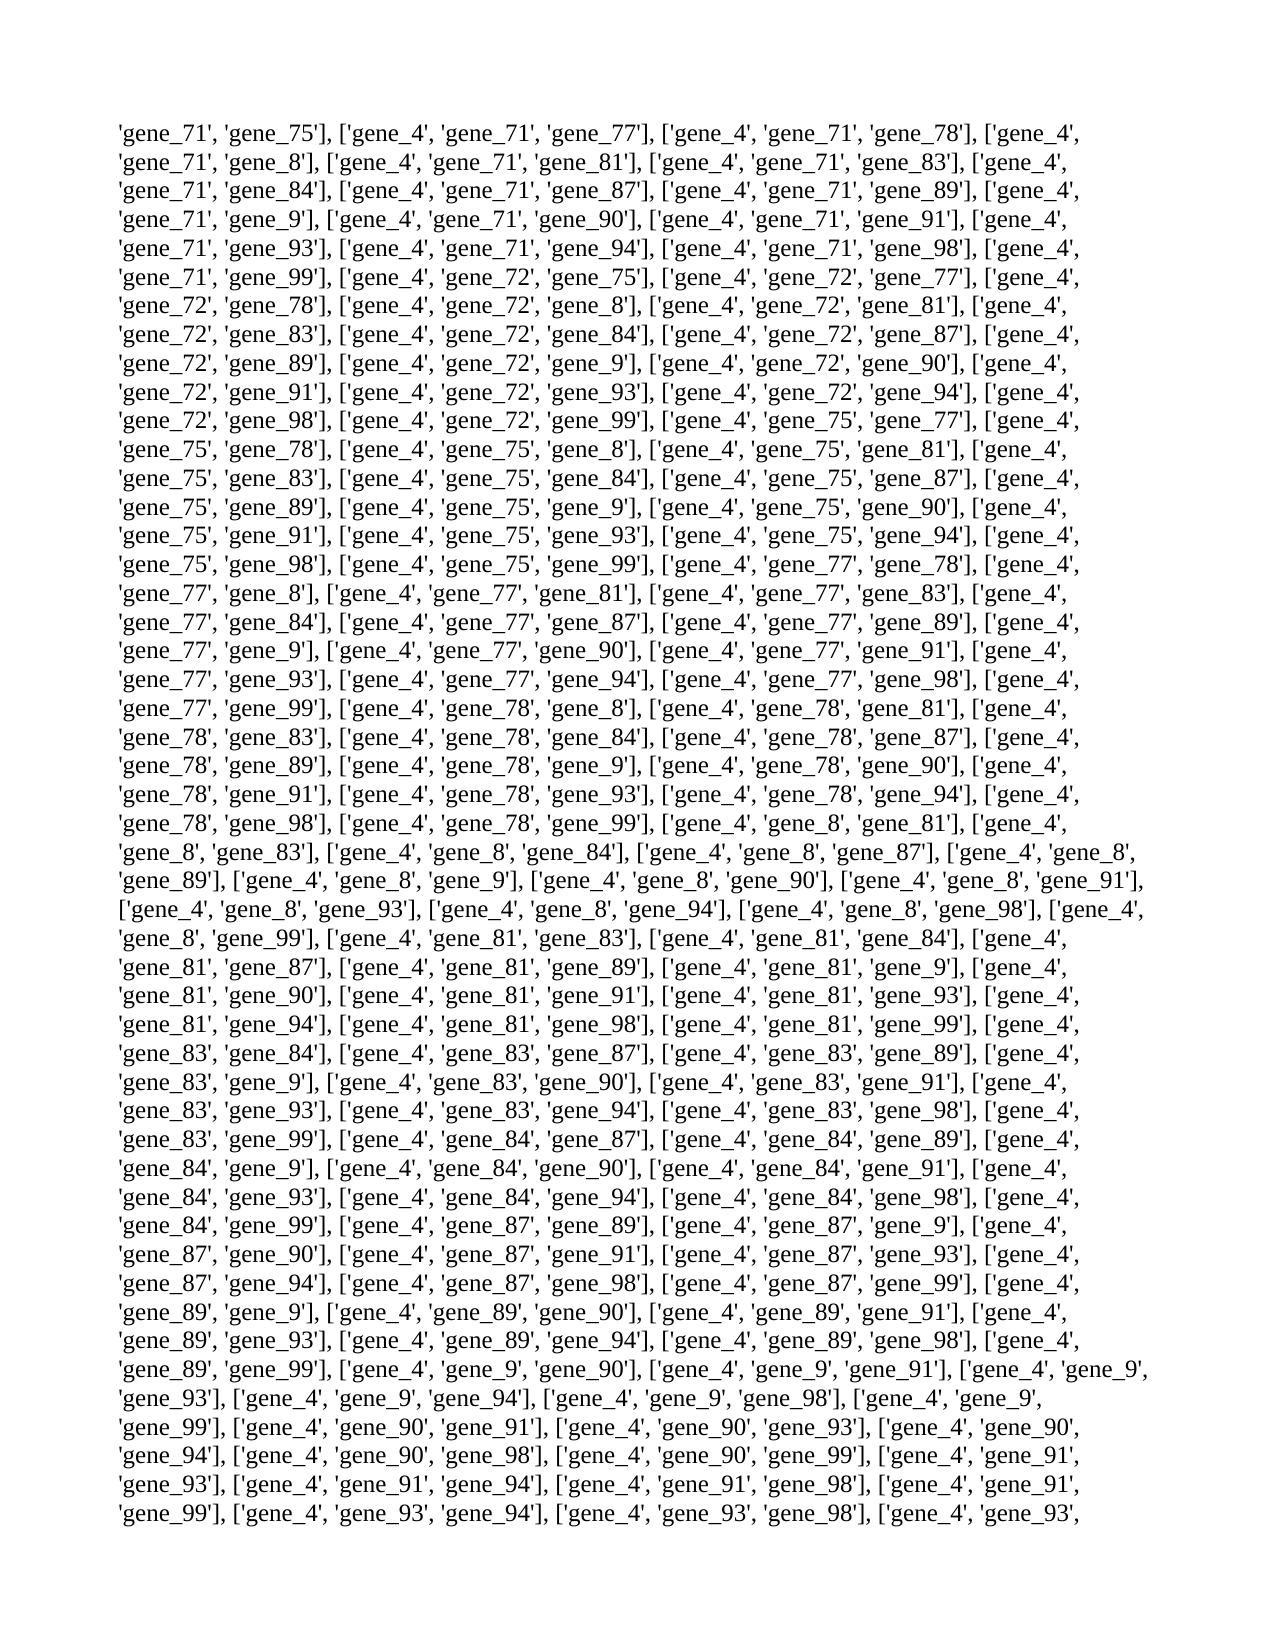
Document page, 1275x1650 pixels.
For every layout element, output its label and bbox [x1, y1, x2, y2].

text [118, 118, 1157, 1527]
